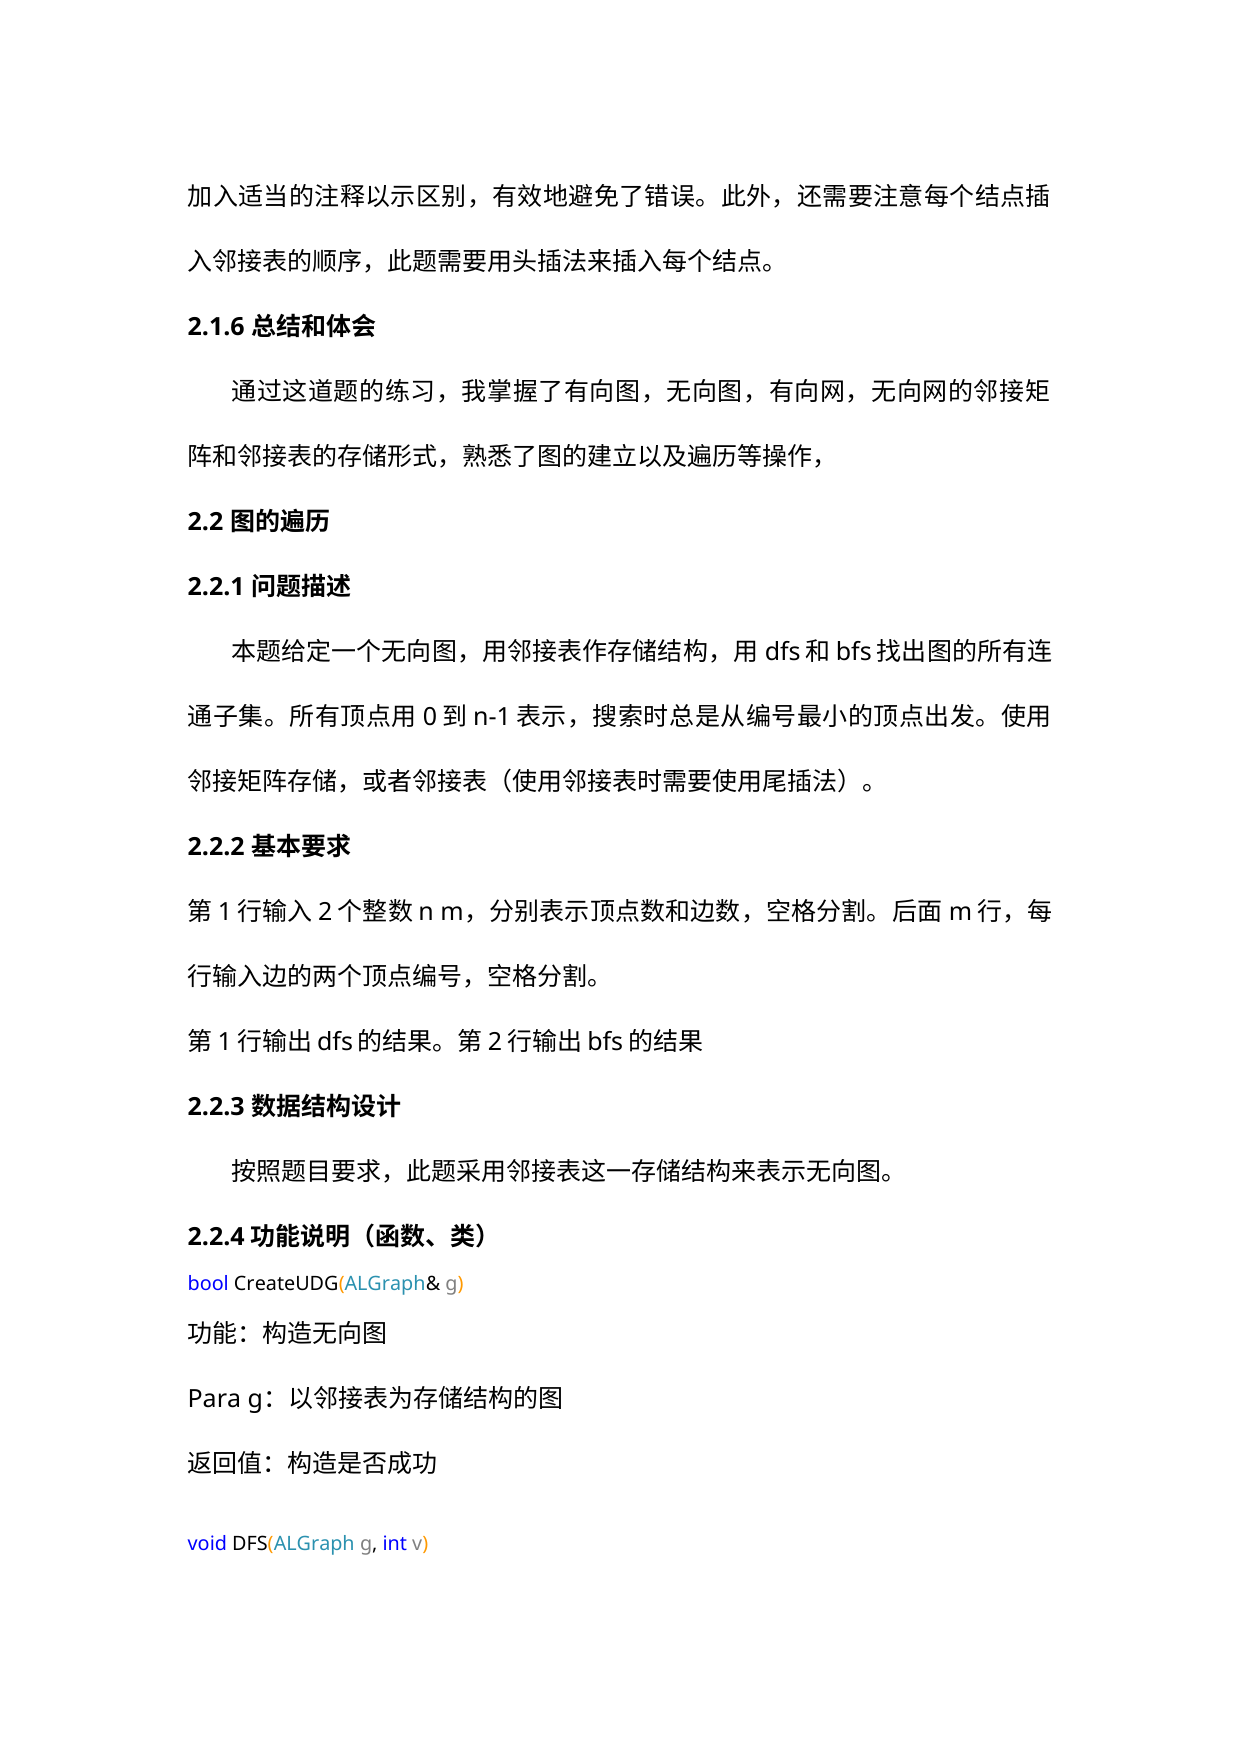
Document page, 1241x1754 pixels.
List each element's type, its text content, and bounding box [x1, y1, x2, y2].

text 2.2.3 数据结构设计 [187, 1072, 1053, 1137]
text 第1行输出dfs的结果。第2行输出bfs的结果 [187, 1007, 1053, 1072]
text 2.2 图的遍历 [187, 487, 1053, 552]
text 2.2.2 基本要求 [187, 812, 1053, 877]
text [187, 162, 1053, 292]
text void DFS(ALGraph g, int v) [187, 1527, 1053, 1559]
text 2.2.4功能说明（函数、类） [187, 1202, 1053, 1267]
text 本题给定一个无向图，用邻接表作存储结构，用dfs和bfs找出图的所有连通子集。所有顶点用0到n-1表示，搜索时总是从编号最小的顶点出发。使用邻接矩阵存储，或者邻接表（使用邻接表时需要使用尾插法）。 [187, 617, 1053, 812]
text 2.2.1 问题描述 [187, 552, 1053, 617]
text 功能：构造无向图 [187, 1299, 1053, 1364]
text 第1行输入2个整数n m，分别表示顶点数和边数，空格分割。后面m行，每行输入边的两个顶点编号，空格分割。 [187, 877, 1053, 1007]
text 返回值：构造是否成功 [187, 1429, 1053, 1494]
text Para g：以邻接表为存储结构的图 [187, 1364, 1053, 1429]
text bool CreateUDG(ALGraph& g) [187, 1267, 1053, 1299]
text 2.1.6 总结和体会 [187, 292, 1053, 357]
text 通过这道题的练习，我掌握了有向图，无向图，有向网，无向网的邻接矩阵和邻接表的存储形式，熟悉了图的建立以及遍历等操作， [187, 357, 1053, 487]
text 按照题目要求，此题采用邻接表这一存储结构来表示无向图。 [187, 1137, 1053, 1202]
